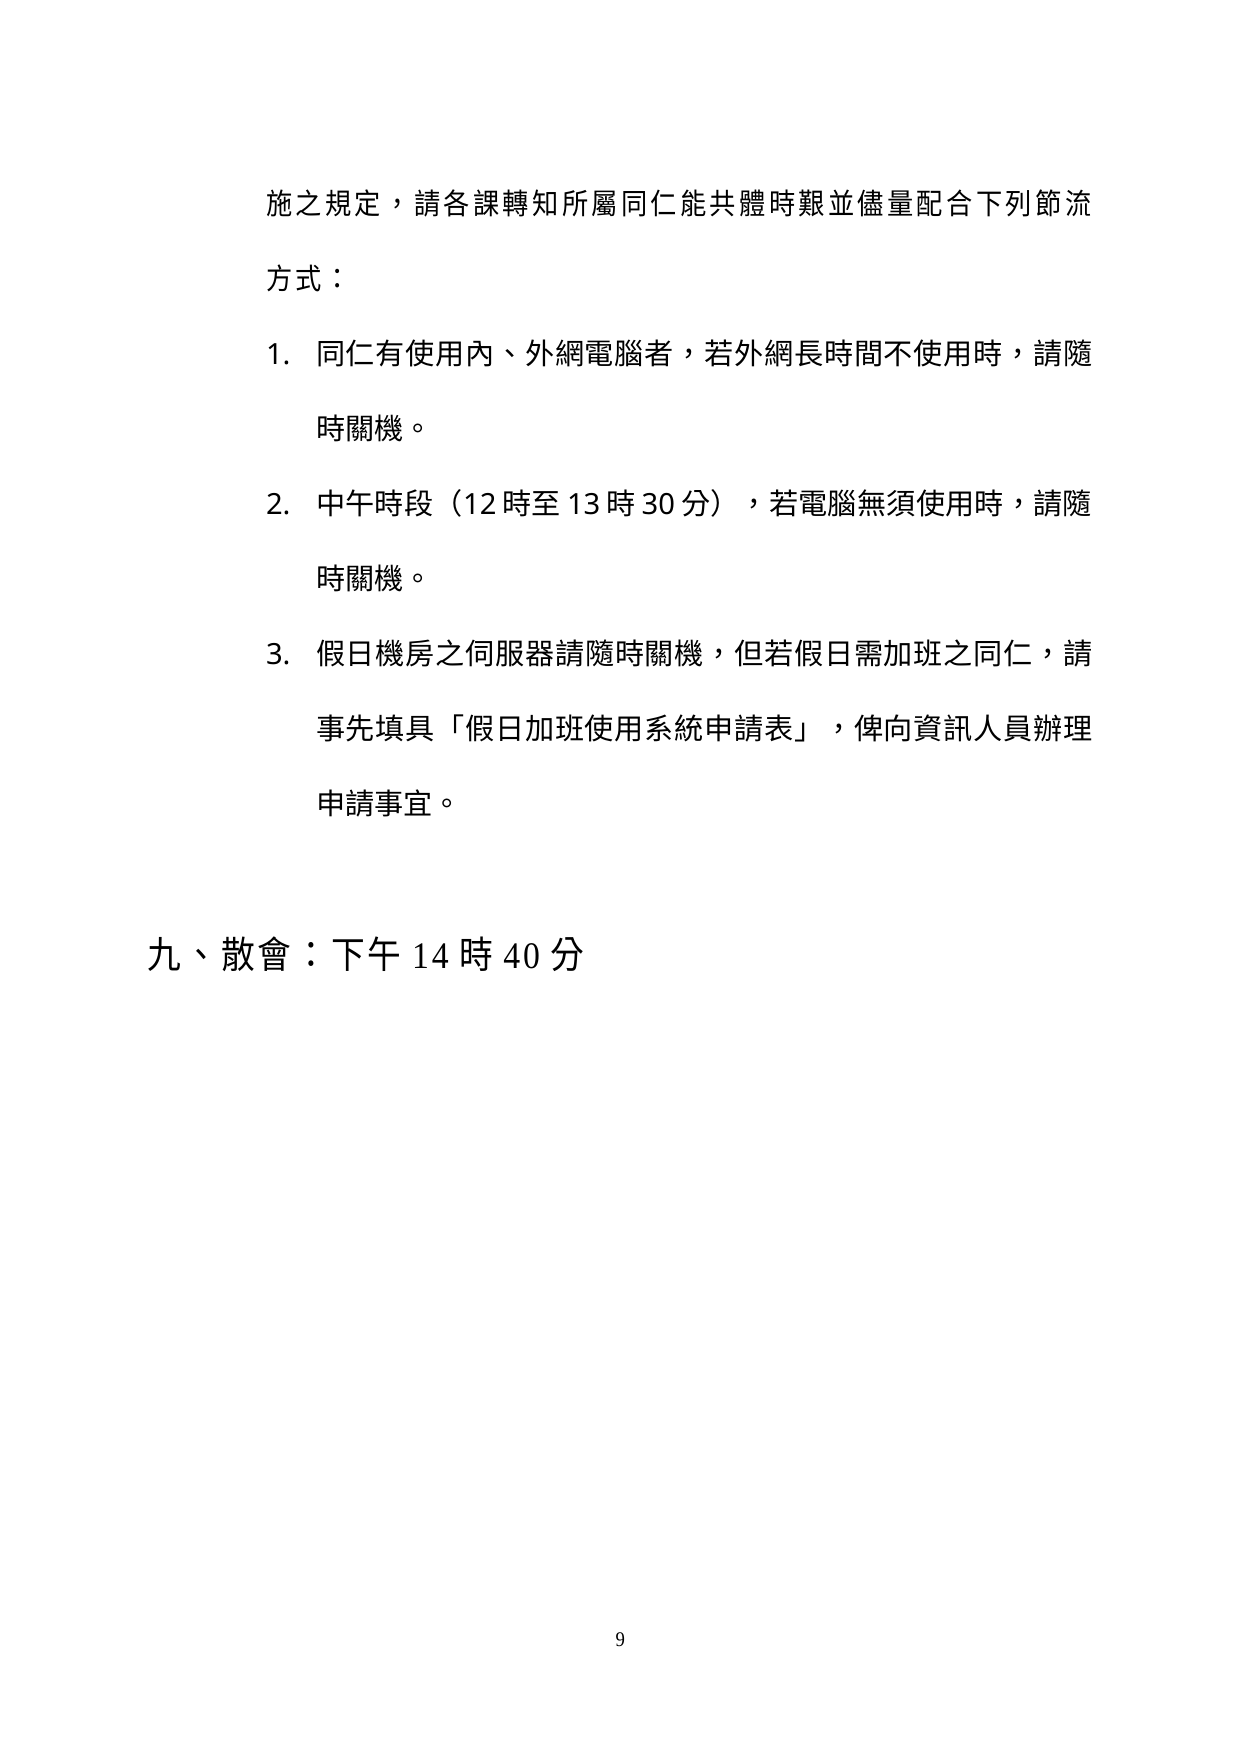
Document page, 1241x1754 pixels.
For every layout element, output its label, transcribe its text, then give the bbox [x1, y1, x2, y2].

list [162, 164, 1092, 314]
list 同仁有使用內、外網電腦者，若外網長時間不使用時，請隨時關機。 [266, 314, 1092, 464]
list 中午時段（12時至13時30分），若電腦無須使用時，請隨時關機。 [266, 464, 1092, 614]
text 九、散會：下午14時40分 [148, 914, 1092, 989]
list 假日機房之伺服器請隨時關機，但若假日需加班之同仁，請事先填具「假日加班使用系統申請表」，俾向資訊人員辦理申請事宜。 [266, 614, 1092, 839]
